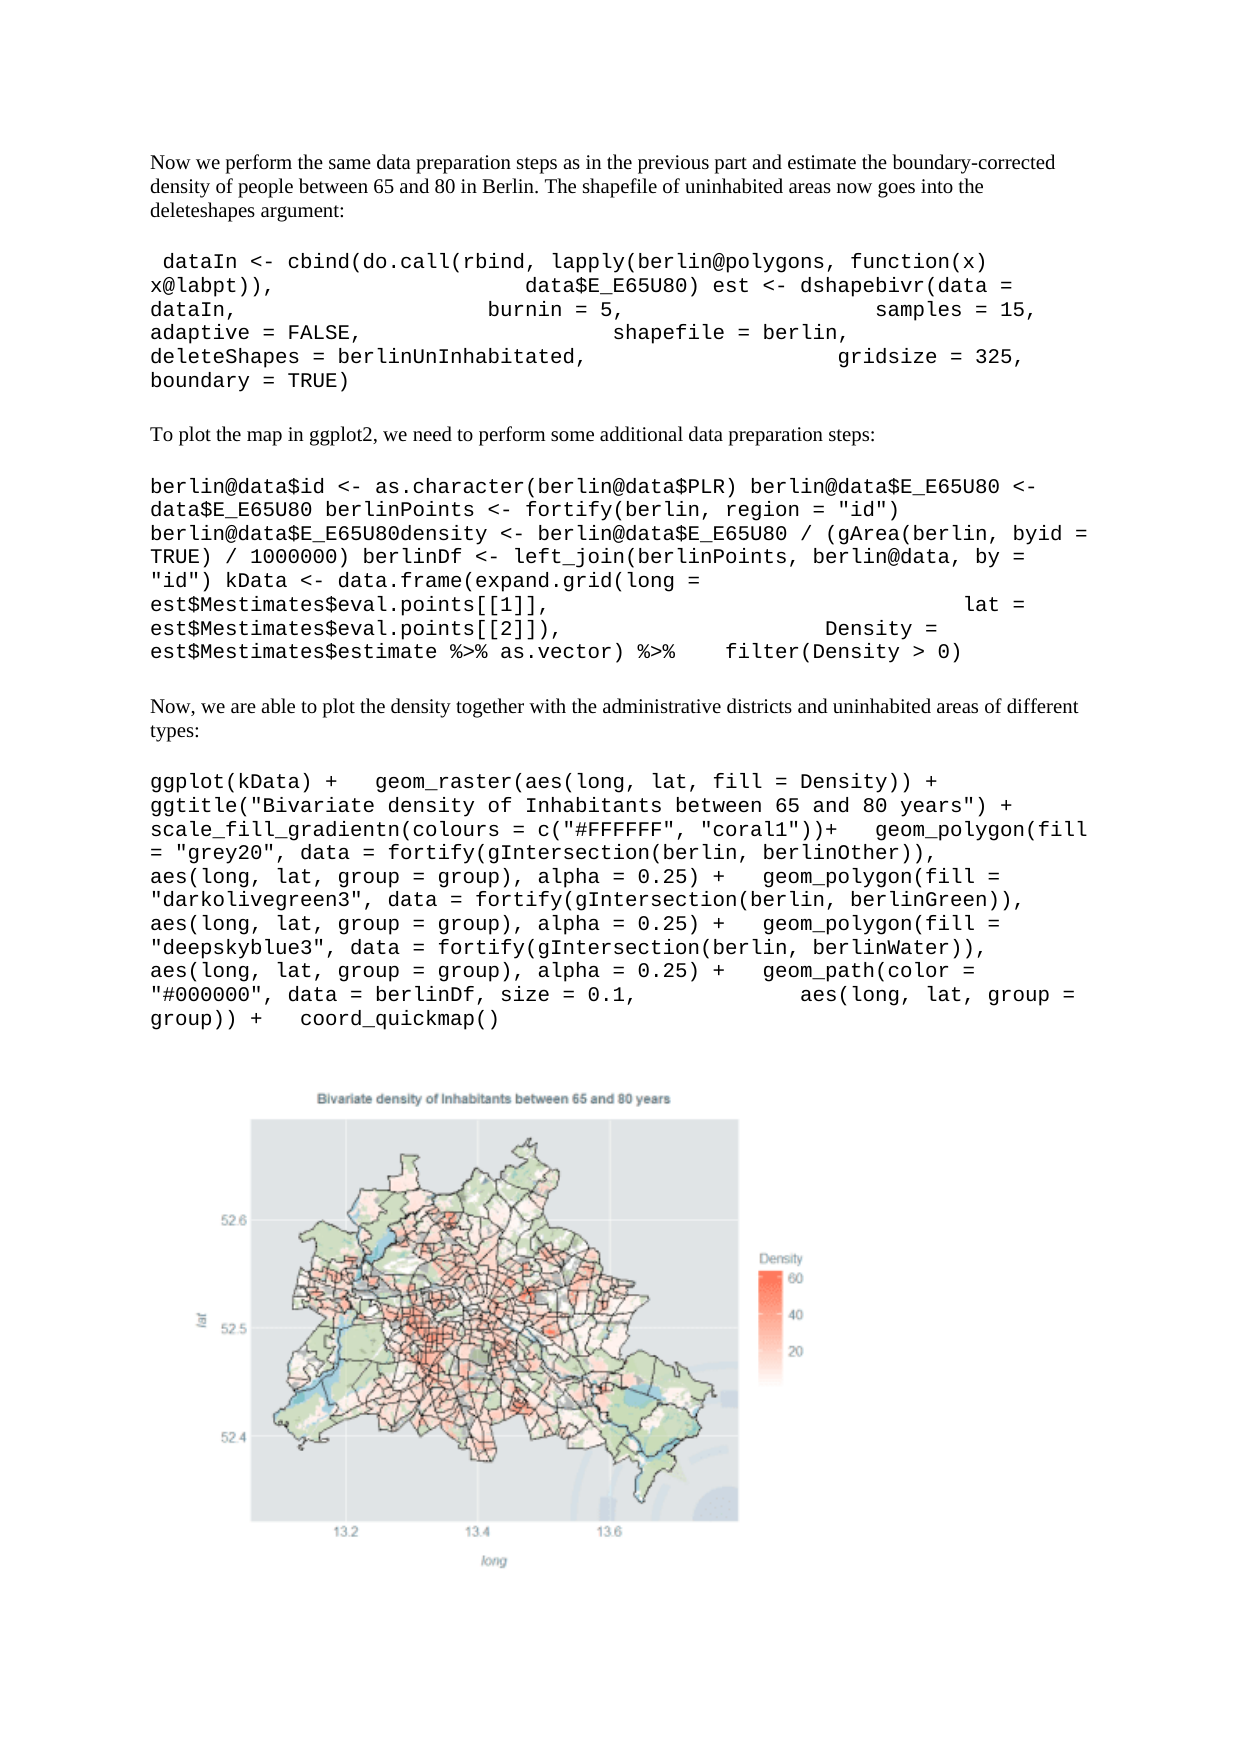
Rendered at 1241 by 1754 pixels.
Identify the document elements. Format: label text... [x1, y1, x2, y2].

text To plot the map in ggplot2, we need to perform some additional data preparation steps: [150, 422, 1090, 446]
picture [150, 1060, 854, 1598]
text ggplot(kData) + geom_raster(aes(long, lat, fill = Density)) + ggtitle("Bivariate density of Inhabitants between 65 and 80 years") + scale_fill_gradientn(colours = c("#FFFFFF", "coral1"))+ geom_polygon(fill = "grey20", data = fortify(gIntersection(berlin, berlinOther)), aes(long, lat, group = group), alpha = 0.25) + geom_polygon(fill = "darkolivegreen3", data = fortify(gIntersection(berlin, berlinGreen)), aes(long, lat, group = group), alpha = 0.25) + geom_polygon(fill = "deepskyblue3", data = fortify(gIntersection(berlin, berlinWater)), aes(long, lat, group = group), alpha = 0.25) + geom_path(color = "#000000", data = berlinDf, size = 0.1, aes(long, lat, group = group)) + coord_quickmap() [150, 771, 1090, 1031]
text Now, we are able to plot the density together with the administrative districts and uninhabited areas of different types: [150, 694, 1090, 742]
text berlin@data$id <- as.character(berlin@data$PLR) berlin@data$E_E65U80 <- data$E_E65U80 berlinPoints <- fortify(berlin, region = "id") berlin@data$E_E65U80density <- berlin@data$E_E65U80 / (gArea(berlin, byid = TRUE) / 1000000) berlinDf <- left_join(berlinPoints, berlin@data, by = "id") kData <- data.frame(expand.grid(long = est$Mestimates$eval.points[[1]], lat = est$Mestimates$eval.points[[2]]), Density = est$Mestimates$estimate %>% as.vector) %>% filter(Density > 0) [150, 476, 1090, 665]
